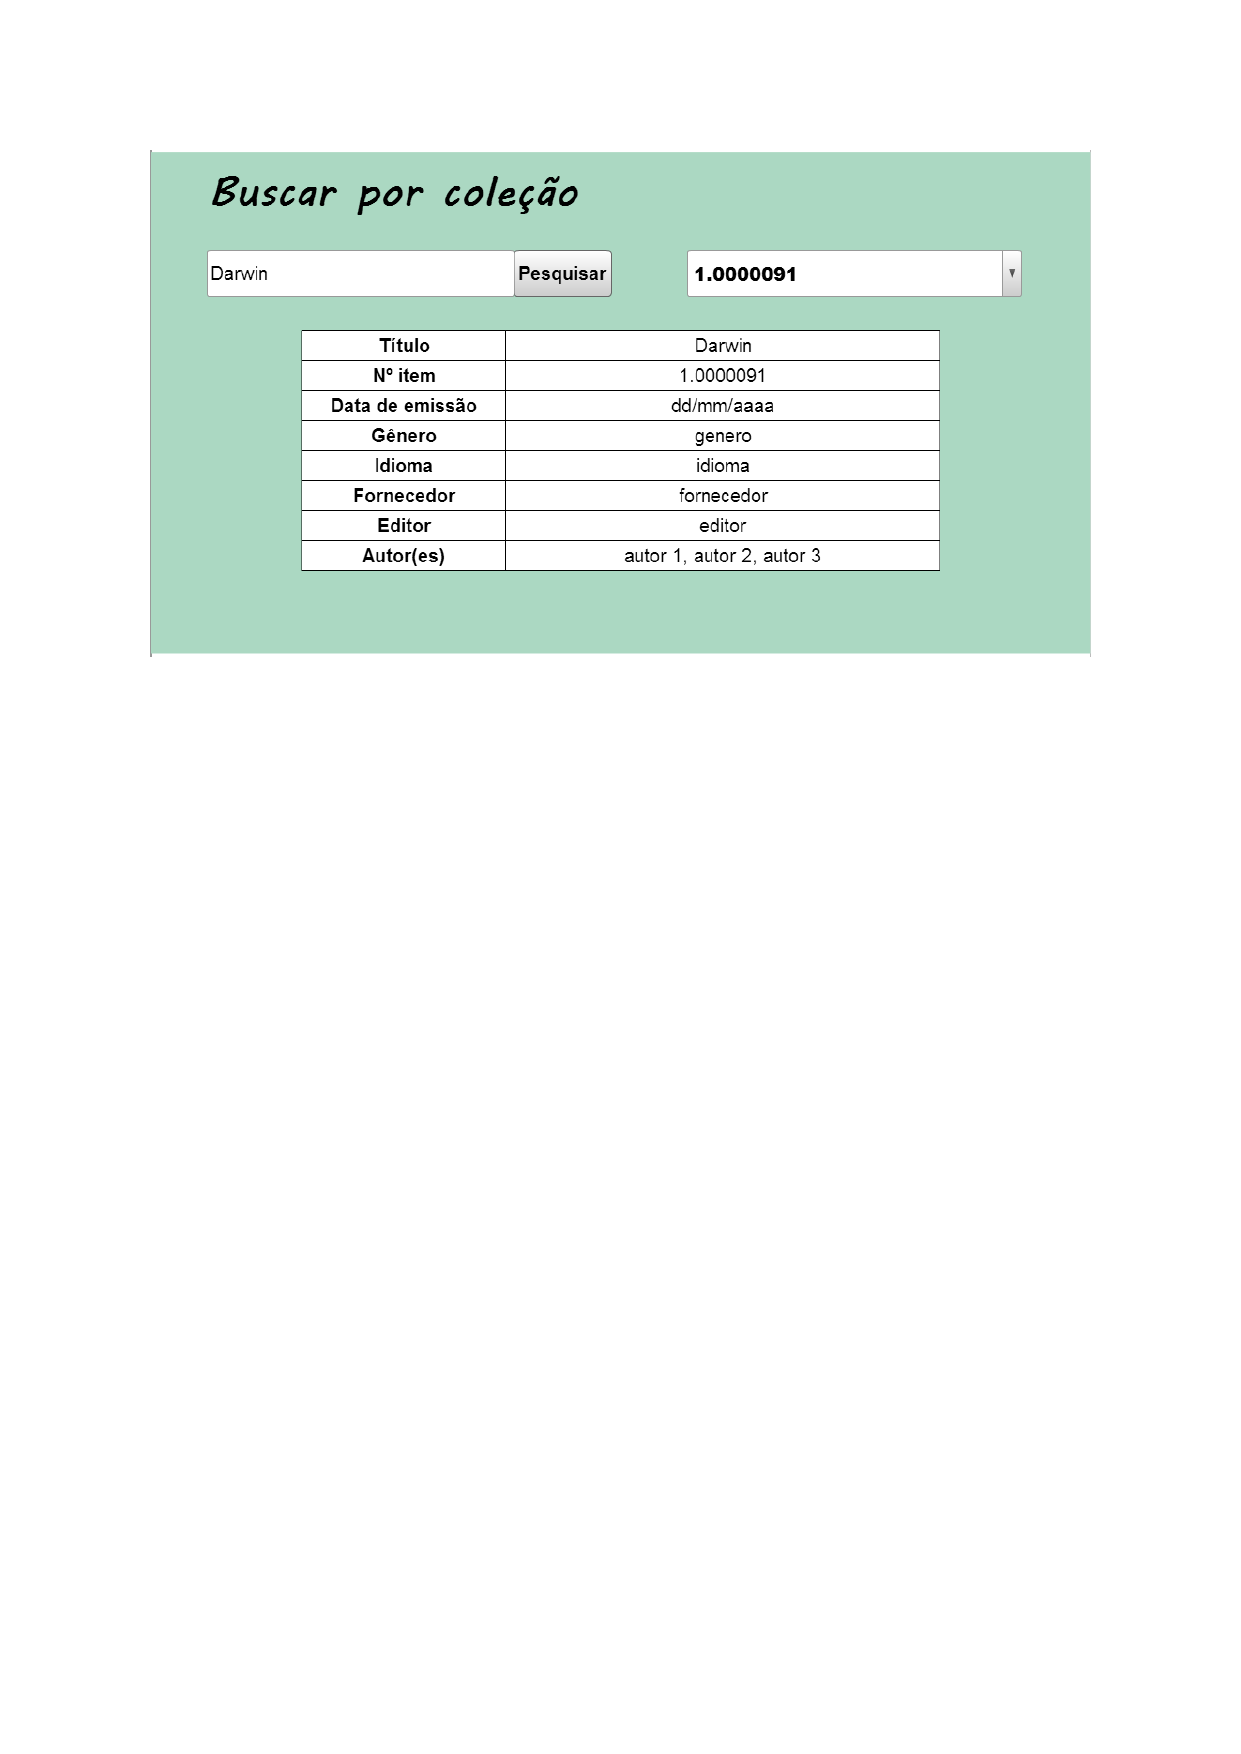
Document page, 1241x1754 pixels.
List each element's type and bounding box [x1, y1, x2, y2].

picture [150, 150, 1091, 657]
